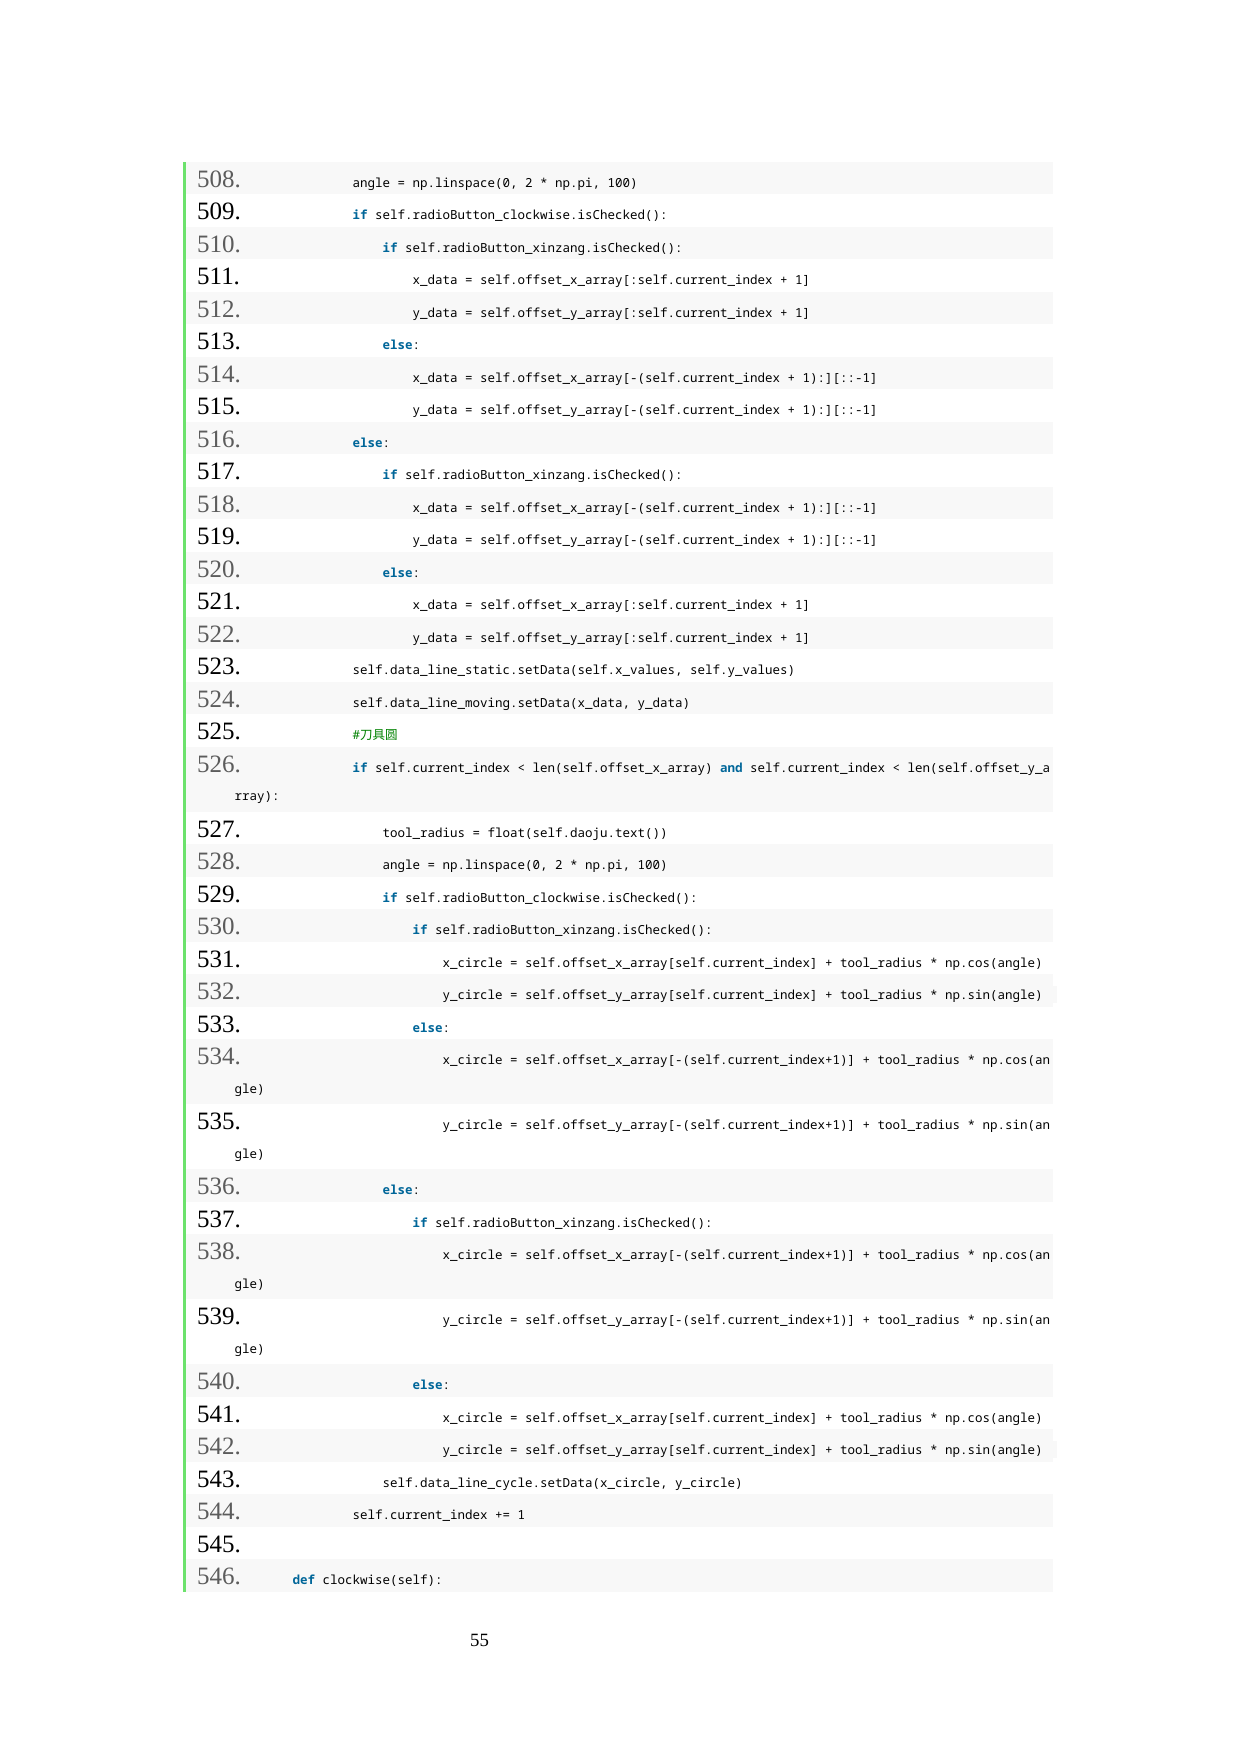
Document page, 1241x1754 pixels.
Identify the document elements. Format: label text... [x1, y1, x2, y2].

list if self.radioButton_xinzang.isChecked(): [186, 454, 1053, 487]
list self.data_line_cycle.setData(x_circle, y_circle) [186, 1462, 1053, 1494]
list if self.radioButton_clockwise.isChecked(): [186, 877, 1053, 909]
list else: [186, 1169, 1053, 1202]
list tool_radius = float(self.daoju.text()) [186, 812, 1053, 844]
list x_data = self.offset_x_array[-(self.current_index + 1):][::-1] [186, 357, 1053, 389]
list else: [186, 422, 1053, 454]
list else: [186, 1007, 1053, 1039]
list y_data = self.offset_y_array[:self.current_index + 1] [186, 617, 1053, 649]
list else: [186, 1364, 1053, 1397]
list x_data = self.offset_x_array[:self.current_index + 1] [186, 584, 1053, 617]
list angle = np.linspace(0, 2 * np.pi, 100) [186, 162, 1053, 194]
list angle = np.linspace(0, 2 * np.pi, 100) [186, 844, 1053, 877]
list y_circle = self.offset_y_array[self.current_index] + tool_radius * np.sin(angle) [186, 1429, 1053, 1462]
list y_circle = self.offset_y_array[-(self.current_index+1)] + tool_radius * np.sin(angle) [186, 1299, 1053, 1364]
list x_data = self.offset_x_array[-(self.current_index + 1):][::-1] [186, 487, 1053, 519]
list if self.radioButton_xinzang.isChecked(): [186, 227, 1053, 259]
list x_data = self.offset_x_array[:self.current_index + 1] [186, 259, 1053, 292]
list if self.radioButton_xinzang.isChecked(): [186, 909, 1053, 942]
list y_circle = self.offset_y_array[self.current_index] + tool_radius * np.sin(angle) [186, 974, 1053, 1007]
list y_data = self.offset_y_array[-(self.current_index + 1):][::-1] [186, 519, 1053, 552]
list x_circle = self.offset_x_array[-(self.current_index+1)] + tool_radius * np.cos(angle) [186, 1039, 1053, 1104]
list self.current_index += 1 [186, 1494, 1053, 1527]
list else: [186, 324, 1053, 357]
list x_circle = self.offset_x_array[self.current_index] + tool_radius * np.cos(angle) [186, 1397, 1053, 1429]
list y_data = self.offset_y_array[:self.current_index + 1] [186, 292, 1053, 324]
list self.data_line_static.setData(self.x_values, self.y_values) [186, 649, 1053, 682]
list self.data_line_moving.setData(x_data, y_data) [186, 682, 1053, 714]
list if self.radioButton_clockwise.isChecked(): [186, 194, 1053, 227]
list if self.current_index < len(self.offset_x_array) and self.current_index < len(self.offset_y_array): [186, 747, 1053, 812]
list x_circle = self.offset_x_array[self.current_index] + tool_radius * np.cos(angle) [186, 942, 1053, 974]
list x_circle = self.offset_x_array[-(self.current_index+1)] + tool_radius * np.cos(angle) [186, 1234, 1053, 1299]
list y_data = self.offset_y_array[-(self.current_index + 1):][::-1] [186, 389, 1053, 422]
list def clockwise(self): [186, 1559, 1053, 1592]
list else: [186, 552, 1053, 584]
list y_circle = self.offset_y_array[-(self.current_index+1)] + tool_radius * np.sin(angle) [186, 1104, 1053, 1169]
list if self.radioButton_xinzang.isChecked(): [186, 1202, 1053, 1234]
list #刀具圆 [186, 714, 1053, 747]
